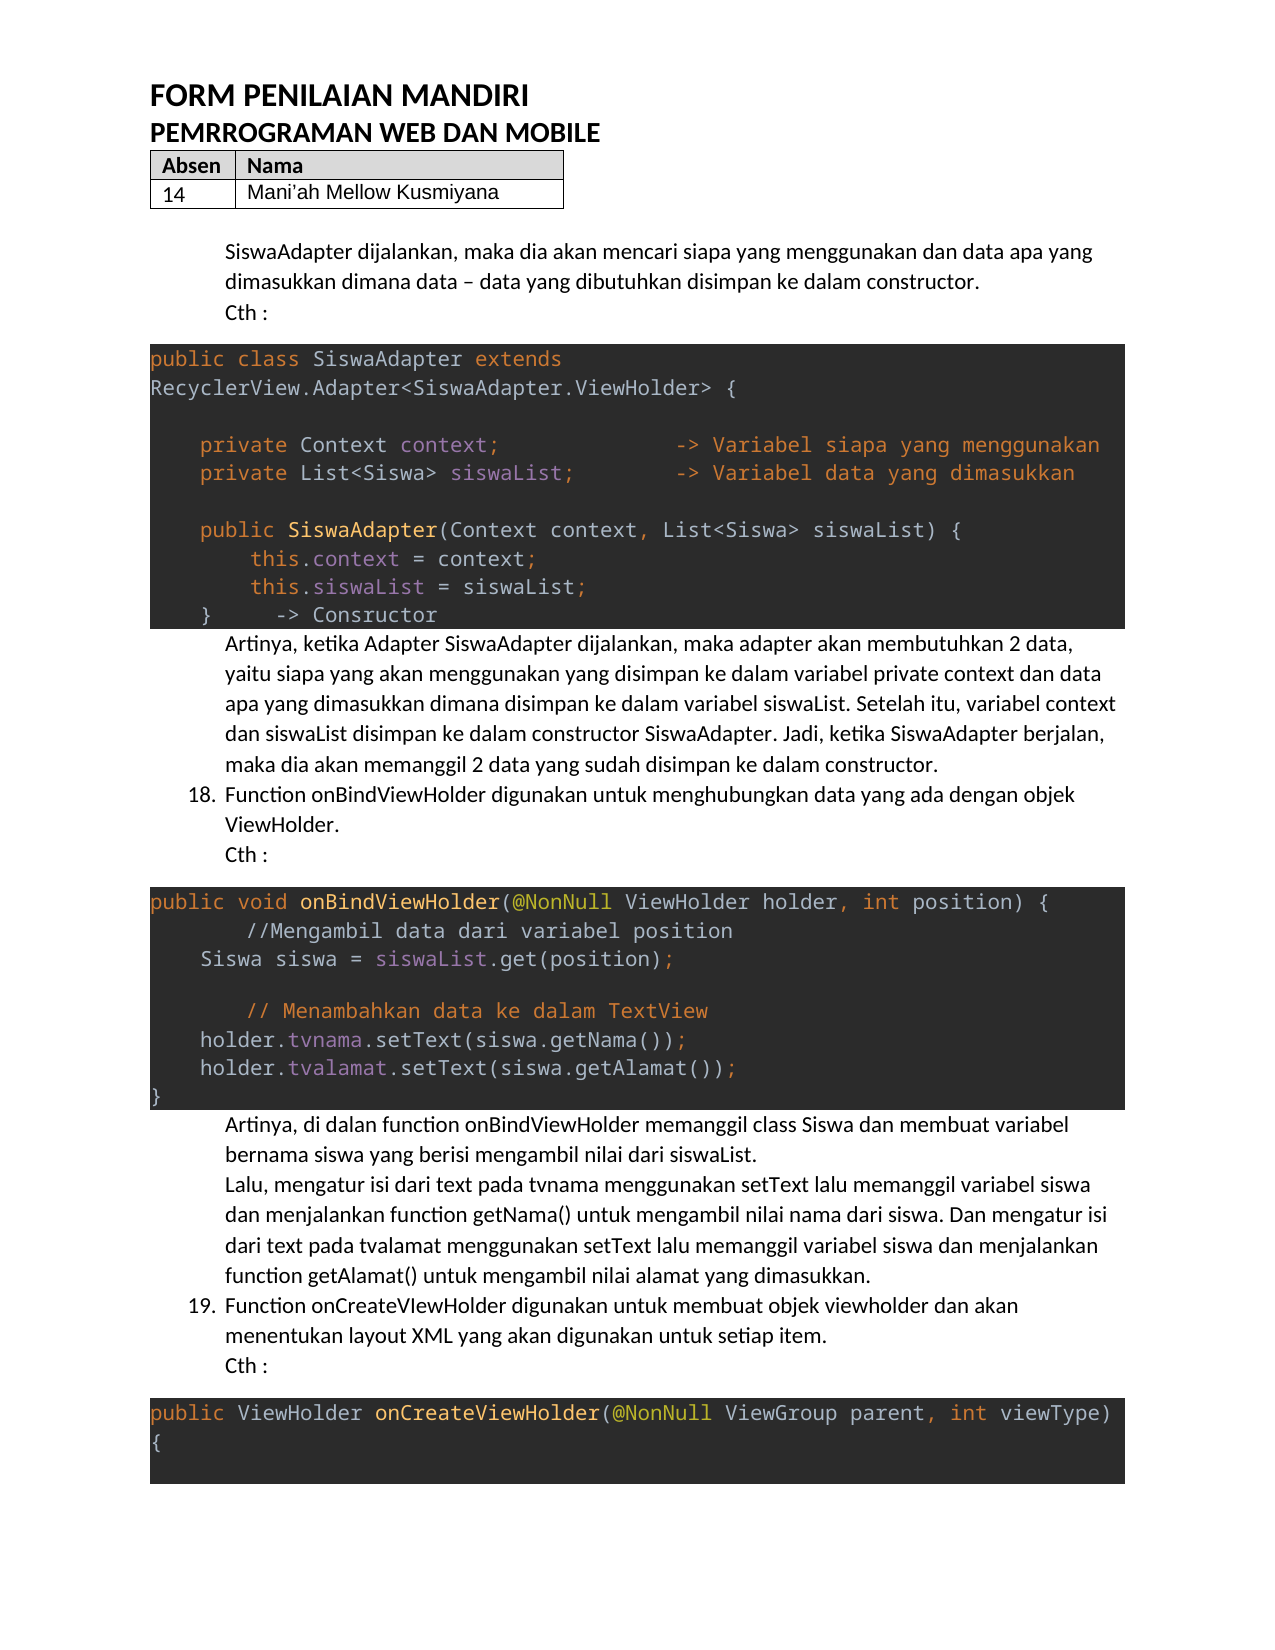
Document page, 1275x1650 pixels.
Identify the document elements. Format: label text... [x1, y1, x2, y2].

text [150, 1398, 1125, 1484]
list Artinya, ketika Adapter SiswaAdapter dijalankan, maka adapter akan membutuhkan 2 data, yaitu siapa yang akan menggunakan yang disimpan ke dalam variabel private context dan data apa yang dimasukkan dimana disimpan ke dalam variabel siswaList. Setelah itu, variabel context dan siswaList disimpan ke dalam constructor SiswaAdapter. Jadi, ketika SiswaAdapter berjalan, maka dia akan memanggil 2 data yang sudah disimpan ke dalam constructor. [225, 629, 1125, 778]
list Cth : [225, 840, 1125, 868]
list Artinya, di dalan function onBindViewHolder memanggil class Siswa dan membuat variabel bernama siswa yang berisi mengambil nilai dari siswaList. [225, 1110, 1125, 1168]
text public class SiswaAdapter extends RecyclerView.Adapter<SiswaAdapter.ViewHolder> { private Context context; -> Variabel siapa yang menggunakan private List<Siswa> siswaList; -> Variabel data yang dimasukkan public SiswaAdapter(Context context, List<Siswa> siswaList) { this.context = context; this.siswaList = siswaList; } -> Consructor [150, 344, 1125, 629]
text // Menambahkan data ke dalam TextView holder.tvnama.setText(siswa.getNama()); holder.tvalamat.setText(siswa.getAlamat()); } [150, 996, 1125, 1110]
list Cth : [225, 298, 1125, 326]
text //Mengambil data dari variabel position Siswa siswa = siswaList.get(position); [150, 916, 1125, 996]
list Function onCreateVIewHolder digunakan untuk membuat objek viewholder dan akan menentukan layout XML yang akan digunakan untuk setiap item. [187, 1291, 1125, 1349]
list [187, 237, 1125, 296]
list Function onBindViewHolder digunakan untuk menghubungkan data yang ada dengan objek ViewHolder. [187, 780, 1125, 838]
list Lalu, mengatur isi dari text pada tvnama menggunakan setText lalu memanggil variabel siswa dan menjalankan function getNama() untuk mengambil nilai nama dari siswa. Dan mengatur isi dari text pada tvalamat menggunakan setText lalu memanggil variabel siswa dan menjalankan function getAlamat() untuk mengambil nilai alamat yang dimasukkan. [225, 1170, 1125, 1289]
text public void onBindViewHolder(@NonNull ViewHolder holder, int position) { [150, 887, 1125, 916]
list Cth : [225, 1352, 1125, 1380]
